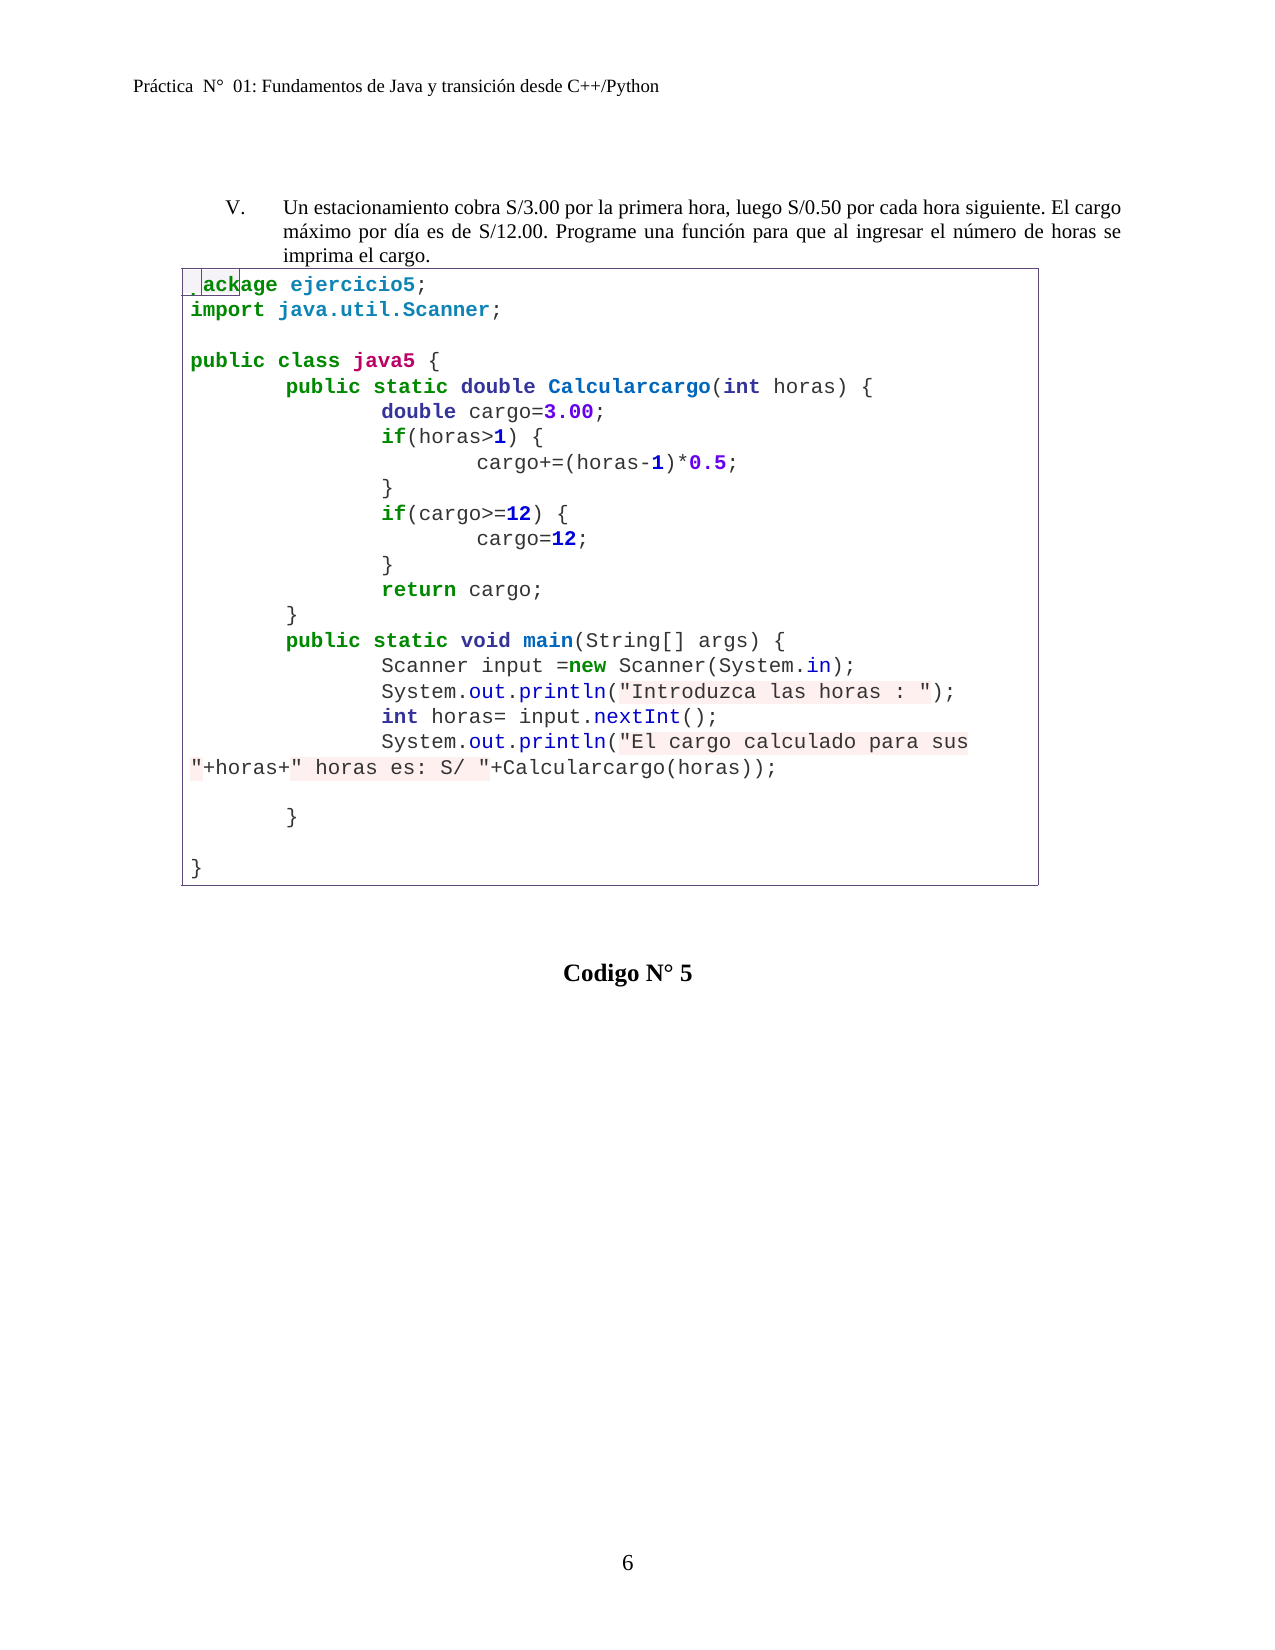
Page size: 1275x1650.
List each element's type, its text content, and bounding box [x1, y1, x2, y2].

text public class java5 { [190, 348, 1029, 374]
text if(horas>1) { [190, 425, 1029, 450]
text Scanner input =new Scanner(System.in); [190, 653, 1029, 679]
text } [183, 855, 1038, 883]
text } [190, 552, 1029, 577]
text int horas= input.nextInt(); [190, 704, 1029, 730]
text if(cargo>=12) { [190, 501, 1029, 526]
text System.out.println("El cargo calculado para sus "+horas+" horas es: S/ "+Calcularcargo(horas)); [190, 730, 1029, 781]
text cargo=12; [190, 526, 1029, 552]
text public static void main(String[] args) { [190, 628, 1029, 653]
text public static double Calcularcargo(int horas) { [190, 374, 1029, 399]
text import java.util.Scanner; [190, 298, 1029, 323]
text } [190, 804, 1029, 830]
text package ejercicio5; [183, 270, 1038, 298]
text return cargo; [190, 577, 1029, 603]
text } [190, 603, 1029, 628]
text } [190, 476, 1029, 501]
text System.out.println("Introduzca las horas : "); [190, 679, 1029, 704]
list Un estacionamiento cobra S/3.00 por la primera hora, luego S/0.50 por cada hora siguiente. El cargo máximo por día es de S/12.00. Programe una función para que al ingresar el número de horas se imprima el cargo. [245, 195, 1122, 267]
text double cargo=3.00; [190, 399, 1029, 425]
text cargo+=(horas-1)*0.5; [190, 450, 1029, 476]
